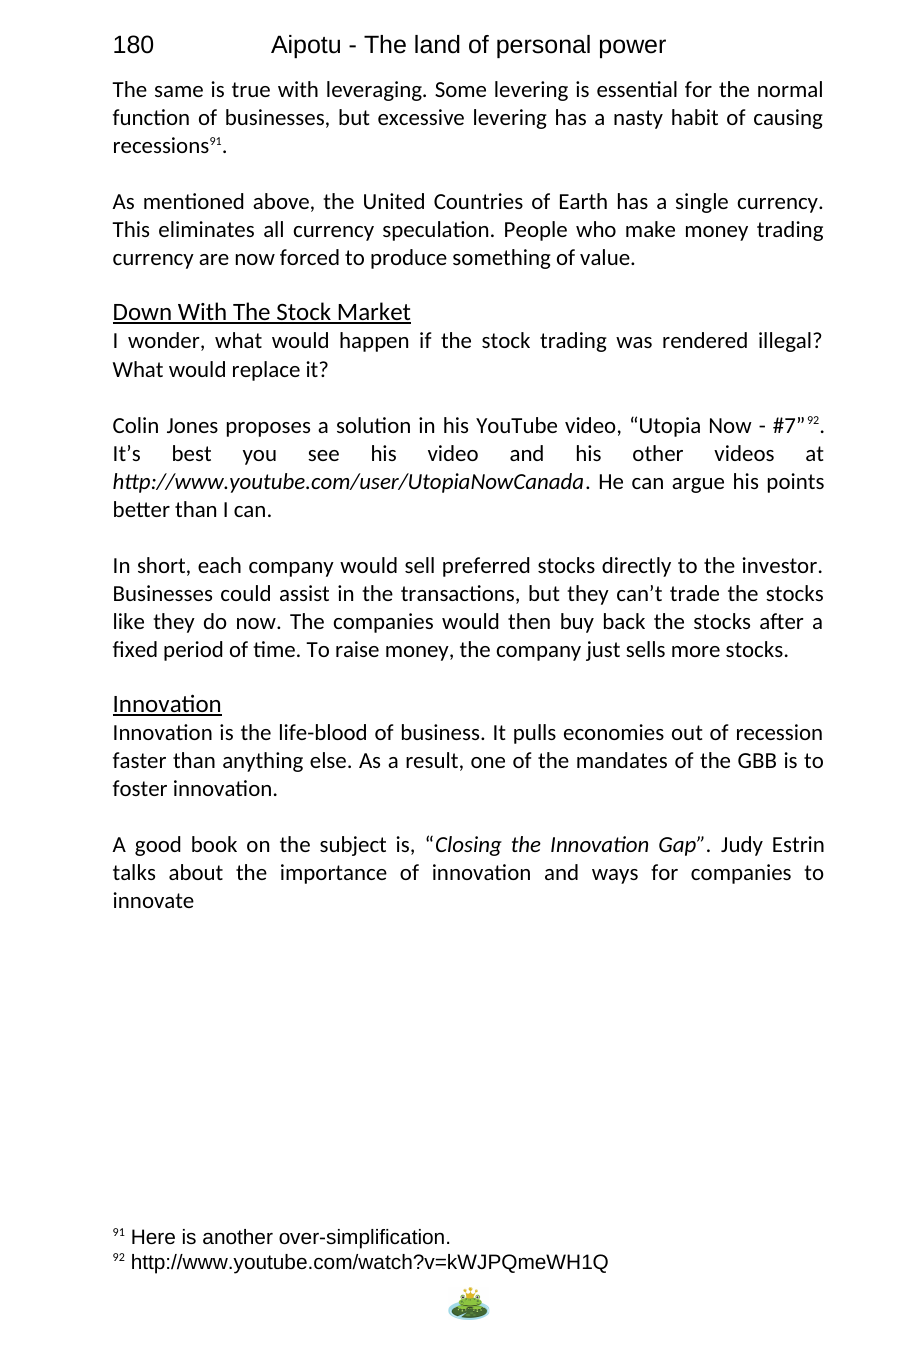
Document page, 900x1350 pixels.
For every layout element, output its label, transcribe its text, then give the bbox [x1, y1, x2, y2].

picture [448, 1287, 490, 1320]
text A good book on the subject is, “Closing the Innovation Gap”. Judy Estrin talks about the importance of innovation and ways for companies to innovate [112, 831, 825, 914]
text The same is true with leveraging. Some levering is essential for the normal function of businesses, but excessive levering has a nasty habit of causing recessions. [112, 75, 825, 159]
text In short, each company would sell preferred stocks directly to the investor. Businesses could assist in the transactions, but they can’t trade the stocks like they do now. The companies would then buy back the stocks after a fixed period of time. To raise money, the company just sells more stocks. [112, 551, 825, 663]
text Innovation is the life-blood of business. It pulls economies out of recession faster than anything else. As a result, one of the mandates of the GBB is to foster innovation. [112, 718, 825, 802]
text Colin Jones proposes a solution in his YouTube video, “Utopia Now - #7”. It’s best you see his video and his other videos at http://www.youtube.com/user/UtopiaNowCanada. He can argue his points better than I can. [112, 411, 825, 523]
text As mentioned above, the United Countries of Earth has a single currency. This eliminates all currency speculation. People who make money trading currency are now forced to produce something of value. [112, 187, 825, 271]
text Innovation [112, 688, 825, 718]
text I wonder, what would happen if the stock trading was rendered illegal? What would replace it? [112, 327, 825, 383]
text Down With The Stock Market [112, 296, 825, 327]
